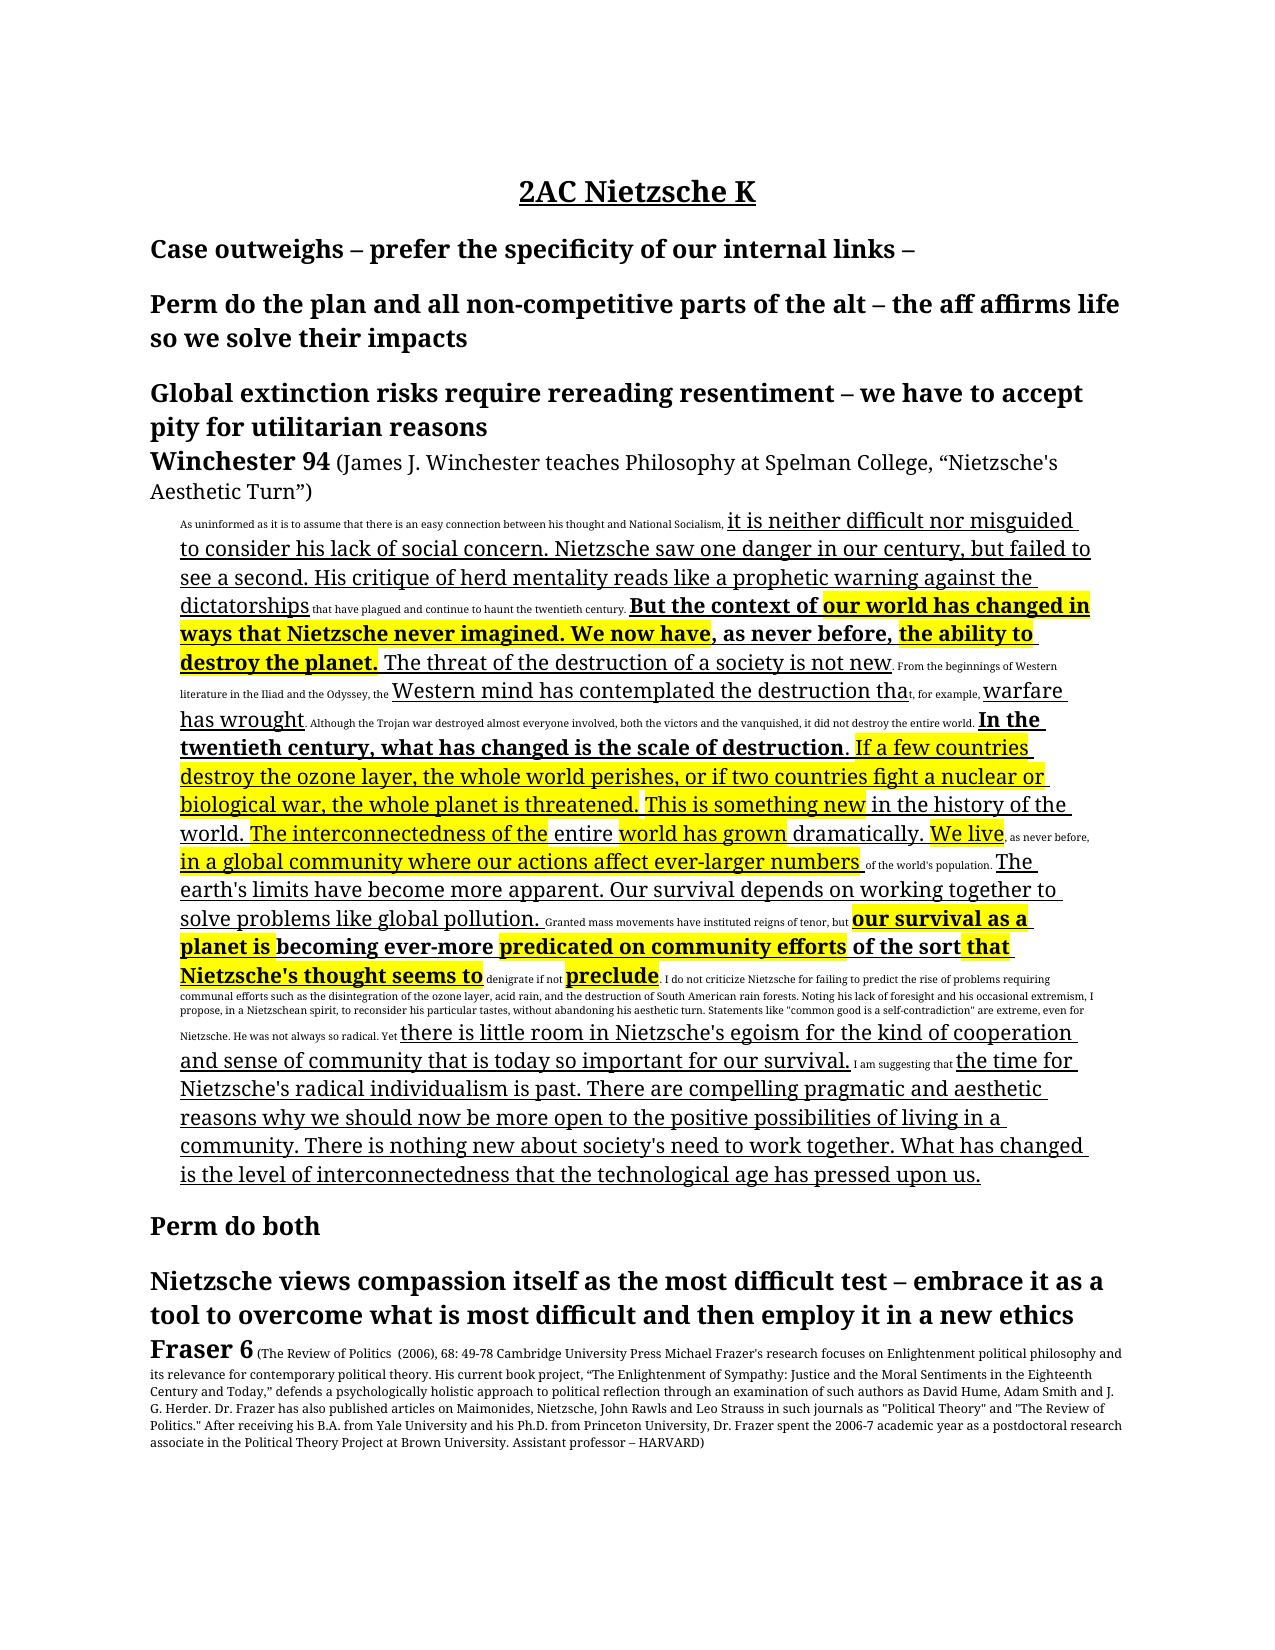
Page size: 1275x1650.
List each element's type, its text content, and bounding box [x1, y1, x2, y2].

text As uninformed as it is to assume that there is an easy connection between his thought and National Socialism, it is neither difficult nor misguided to consider his lack of social concern. Nietzsche saw one danger in our century, but failed to see a second. His critique of herd mentality reads like a prophetic warning against the dictatorships that have plagued and continue to haunt the twentieth century. But the context of our world has changed in ways that Nietzsche never imagined. We now have, as never before, the ability to destroy the planet. The threat of the destruction of a society is not new. From the beginnings of Western literature in the Iliad and the Odyssey, the Western mind has contemplated the destruction that, for example, warfare has wrought. Although the Trojan war destroyed almost everyone involved, both the victors and the vanquished, it did not destroy the entire world. In the twentieth century, what has changed is the scale of destruction. If a few countries destroy the ozone layer, the whole world perishes, or if two countries fight a nuclear or biological war, the whole planet is threatened. This is something new in the history of the world. The interconnectedness of the entire world has grown dramatically. We live, as never before, in a global community where our actions affect ever-larger numbers of the world's population. The earth's limits have become more apparent. Our survival depends on working together to solve problems like global pollution. Granted mass movements have instituted reigns of tenor, but our survival as a planet is becoming ever-more predicated on community efforts of the sort that Nietzsche's thought seems to denigrate if not preclude. I do not criticize Nietzsche for failing to predict the rise of problems requiring communal efforts such as the disintegration of the ozone layer, acid rain, and the destruction of South American rain forests. Noting his lack of foresight and his occasional extremism, I propose, in a Nietzschean spirit, to reconsider his particular tastes, without abandoning his aesthetic turn. Statements like "common good is a self-contradiction" are extreme, even for Nietzsche. He was not always so radical. Yet there is little room in Nietzsche's egoism for the kind of cooperation and sense of community that is today so important for our survival. I am suggesting that the time for Nietzsche's radical individualism is past. There are compelling pragmatic and aesthetic reasons why we should now be more open to the positive possibilities of living in a community. There is nothing new about society's need to work together. What has changed is the level of interconnectedness that the technological age has pressed upon us. [180, 506, 1095, 1188]
text Global extinction risks require rereading resentiment – we have to accept pity for utilitarian reasons [150, 375, 1125, 443]
text Fraser 6 (The Review of Politics (2006), 68: 49-78 Cambridge University Press Michael Frazer's research focuses on Enlightenment political philosophy and its relevance for contemporary political theory. His current book project, “The Enlightenment of Sympathy: Justice and the Moral Sentiments in the Eighteenth Century and Today,” defends a psychologically holistic approach to political reflection through an examination of such authors as David Hume, Adam Smith and J. G. Herder. Dr. Frazer has also published articles on Maimonides, Nietzsche, John Rawls and Leo Strauss in such journals as "Political Theory" and "The Review of Politics." After receiving his B.A. from Yale University and his Ph.D. from Princeton University, Dr. Frazer spent the 2006-7 academic year as a postdoctoral research associate in the Political Theory Project at Brown University. Assistant professor – HARVARD) [150, 1332, 1125, 1452]
subtitle Perm do the plan and all non-competitive parts of the alt – the aff affirms life so we solve their impacts [150, 286, 1125, 354]
subtitle Perm do both [150, 1209, 1125, 1243]
text Nietzsche views compassion itself as the most difficult test – embrace it as a tool to overcome what is most difficult and then employ it in a new ethics [150, 1264, 1125, 1332]
text Winchester 94 (James J. Winchester teaches Philosophy at Spelman College, “Nietzsche's Aesthetic Turn”) [150, 443, 1125, 506]
subtitle Case outweighs – prefer the specificity of our internal links – [150, 231, 1125, 265]
subtitle 2AC Nietzsche K [150, 171, 1125, 211]
